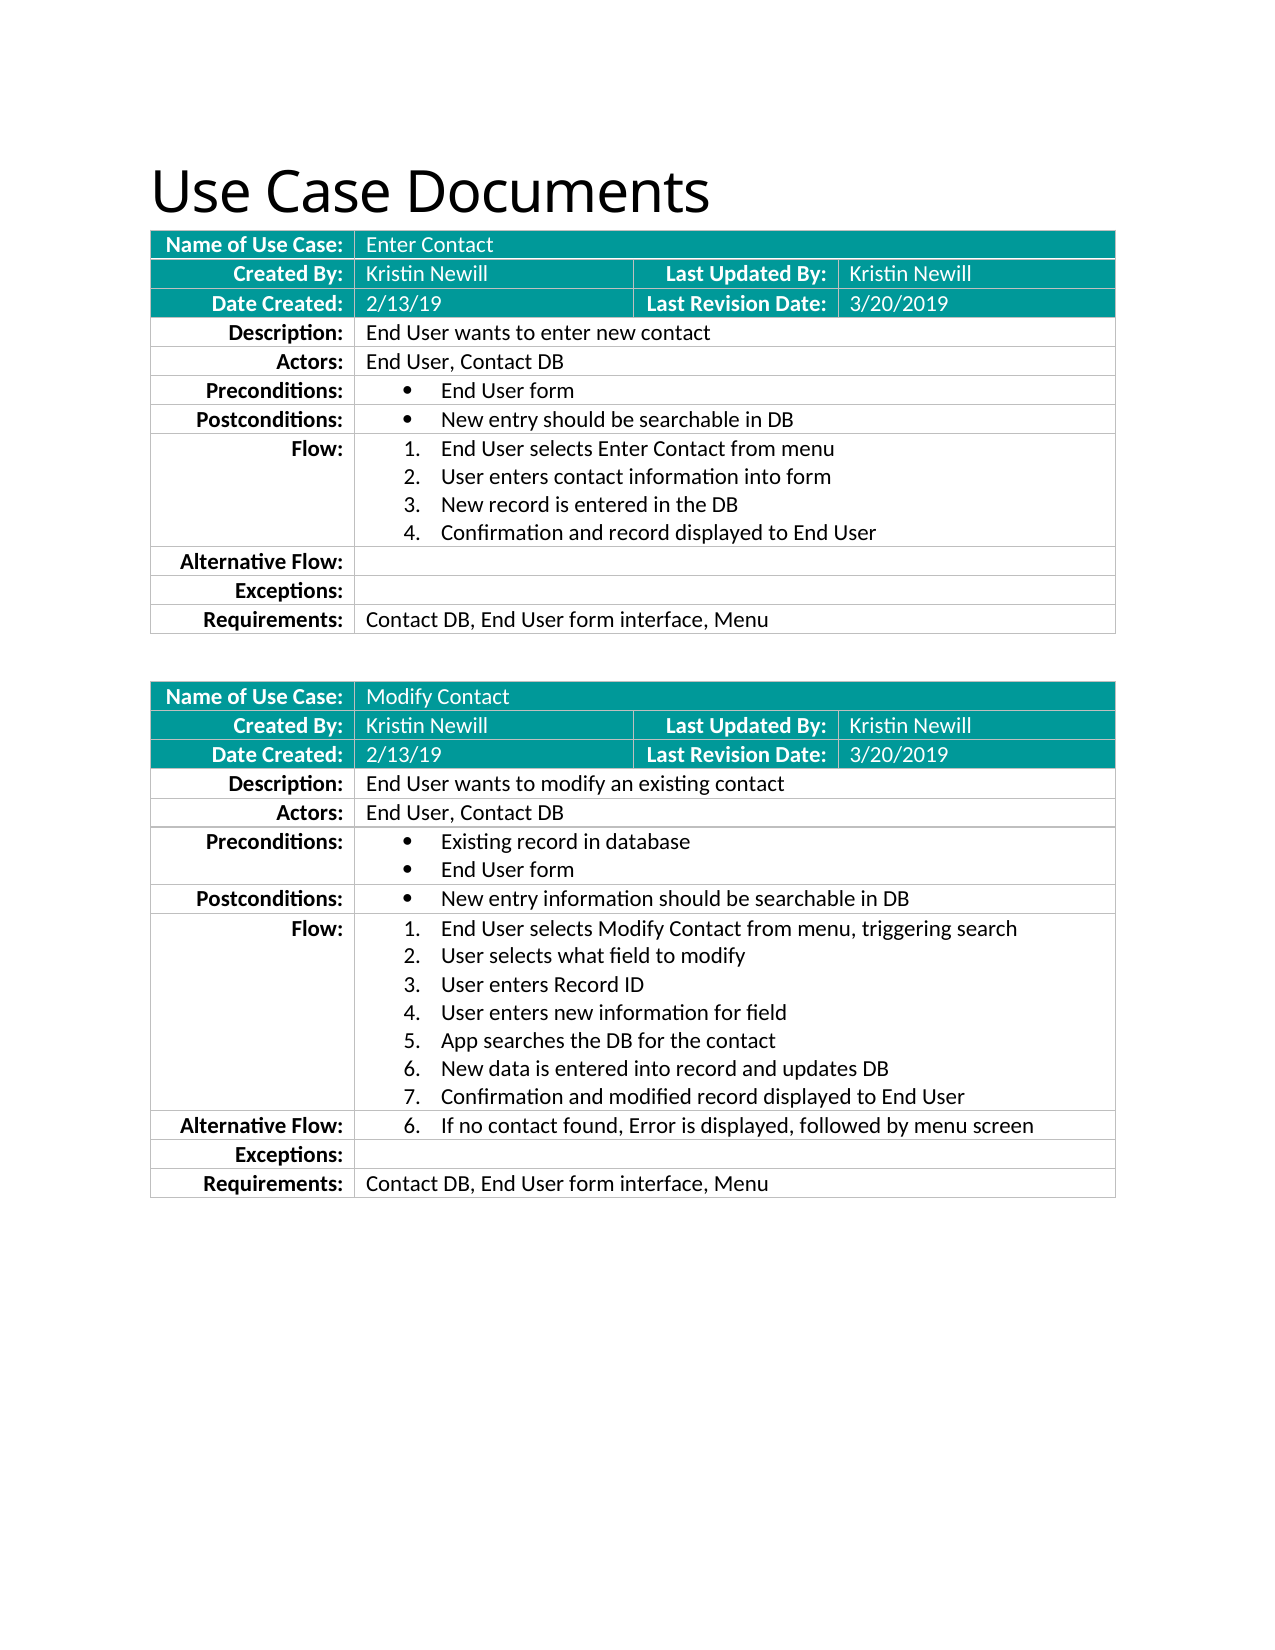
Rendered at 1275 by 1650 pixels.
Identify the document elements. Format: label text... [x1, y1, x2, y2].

table_header Enter Contact [355, 231, 1115, 258]
table_cell End User form [355, 376, 1115, 404]
table_cell Flow: [151, 914, 354, 1110]
table_header Modify Contact [355, 682, 1115, 710]
table_cell Kristin Newill [839, 711, 1115, 739]
title Use Case Documents [150, 150, 1125, 229]
table_cell Date Created: [151, 740, 354, 768]
table_cell [355, 1140, 1115, 1168]
table_cell Contact DB, End User form interface, Menu [355, 1169, 1115, 1197]
table_cell Description: [151, 769, 354, 797]
table_cell 3/20/2019 [839, 740, 1115, 768]
table_cell [355, 547, 1115, 575]
table_cell Requirements: [151, 1169, 354, 1197]
table_cell Last Revision Date: [634, 740, 838, 768]
table_cell End User wants to modify an existing contact [355, 769, 1115, 797]
table_cell Contact DB, End User form interface, Menu [355, 605, 1115, 633]
table_cell Postconditions: [151, 885, 354, 913]
table_cell Last Updated By: [634, 260, 838, 288]
table_header Name of Use Case: [151, 231, 354, 258]
table_cell Kristin Newill [355, 260, 633, 288]
table_cell End User, Contact DB [355, 799, 1115, 826]
table_cell New entry should be searchable in DB [355, 405, 1115, 433]
table_cell [355, 576, 1115, 604]
table_cell Kristin Newill [355, 711, 633, 739]
table_cell End User selects Modify Contact from menu, triggering search User selects what field to modify User enters Record ID User enters new information for field App searches the DB for the contact New data is entered into record and updates DB Confirmation and modified record displayed to End User [355, 914, 1115, 1110]
table_cell Alternative Flow: [151, 547, 354, 575]
table_cell If no contact found, Error is displayed, followed by menu screen [355, 1111, 1115, 1139]
table_header Name of Use Case: [151, 682, 354, 710]
table_cell End User selects Enter Contact from menu User enters contact information into form New record is entered in the DB Confirmation and record displayed to End User [355, 434, 1115, 546]
table_cell Date Created: [151, 289, 354, 317]
table_cell Last Updated By: [634, 711, 838, 739]
table_cell Requirements: [151, 605, 354, 633]
table_cell Last Revision Date: [634, 289, 838, 317]
table_cell Kristin Newill [839, 260, 1115, 288]
table_cell End User wants to enter new contact [355, 318, 1115, 346]
table_cell New entry information should be searchable in DB [355, 885, 1115, 913]
table_cell Exceptions: [151, 1140, 354, 1168]
table_cell Flow: [151, 434, 354, 546]
table_cell Created By: [151, 711, 354, 739]
table_cell Created By: [151, 260, 354, 288]
table_cell Alternative Flow: [151, 1111, 354, 1139]
table_cell Preconditions: [151, 828, 354, 883]
table_cell End User, Contact DB [355, 347, 1115, 375]
table_cell Actors: [151, 347, 354, 375]
table_cell 2/13/19 [355, 289, 633, 317]
table_cell Exceptions: [151, 576, 354, 604]
table_cell 3/20/2019 [839, 289, 1115, 317]
table_cell Postconditions: [151, 405, 354, 433]
table_cell Actors: [151, 799, 354, 826]
table_cell Preconditions: [151, 376, 354, 404]
table_cell Existing record in database End User form [355, 828, 1115, 883]
table_cell Description: [151, 318, 354, 346]
table_cell 2/13/19 [355, 740, 633, 768]
